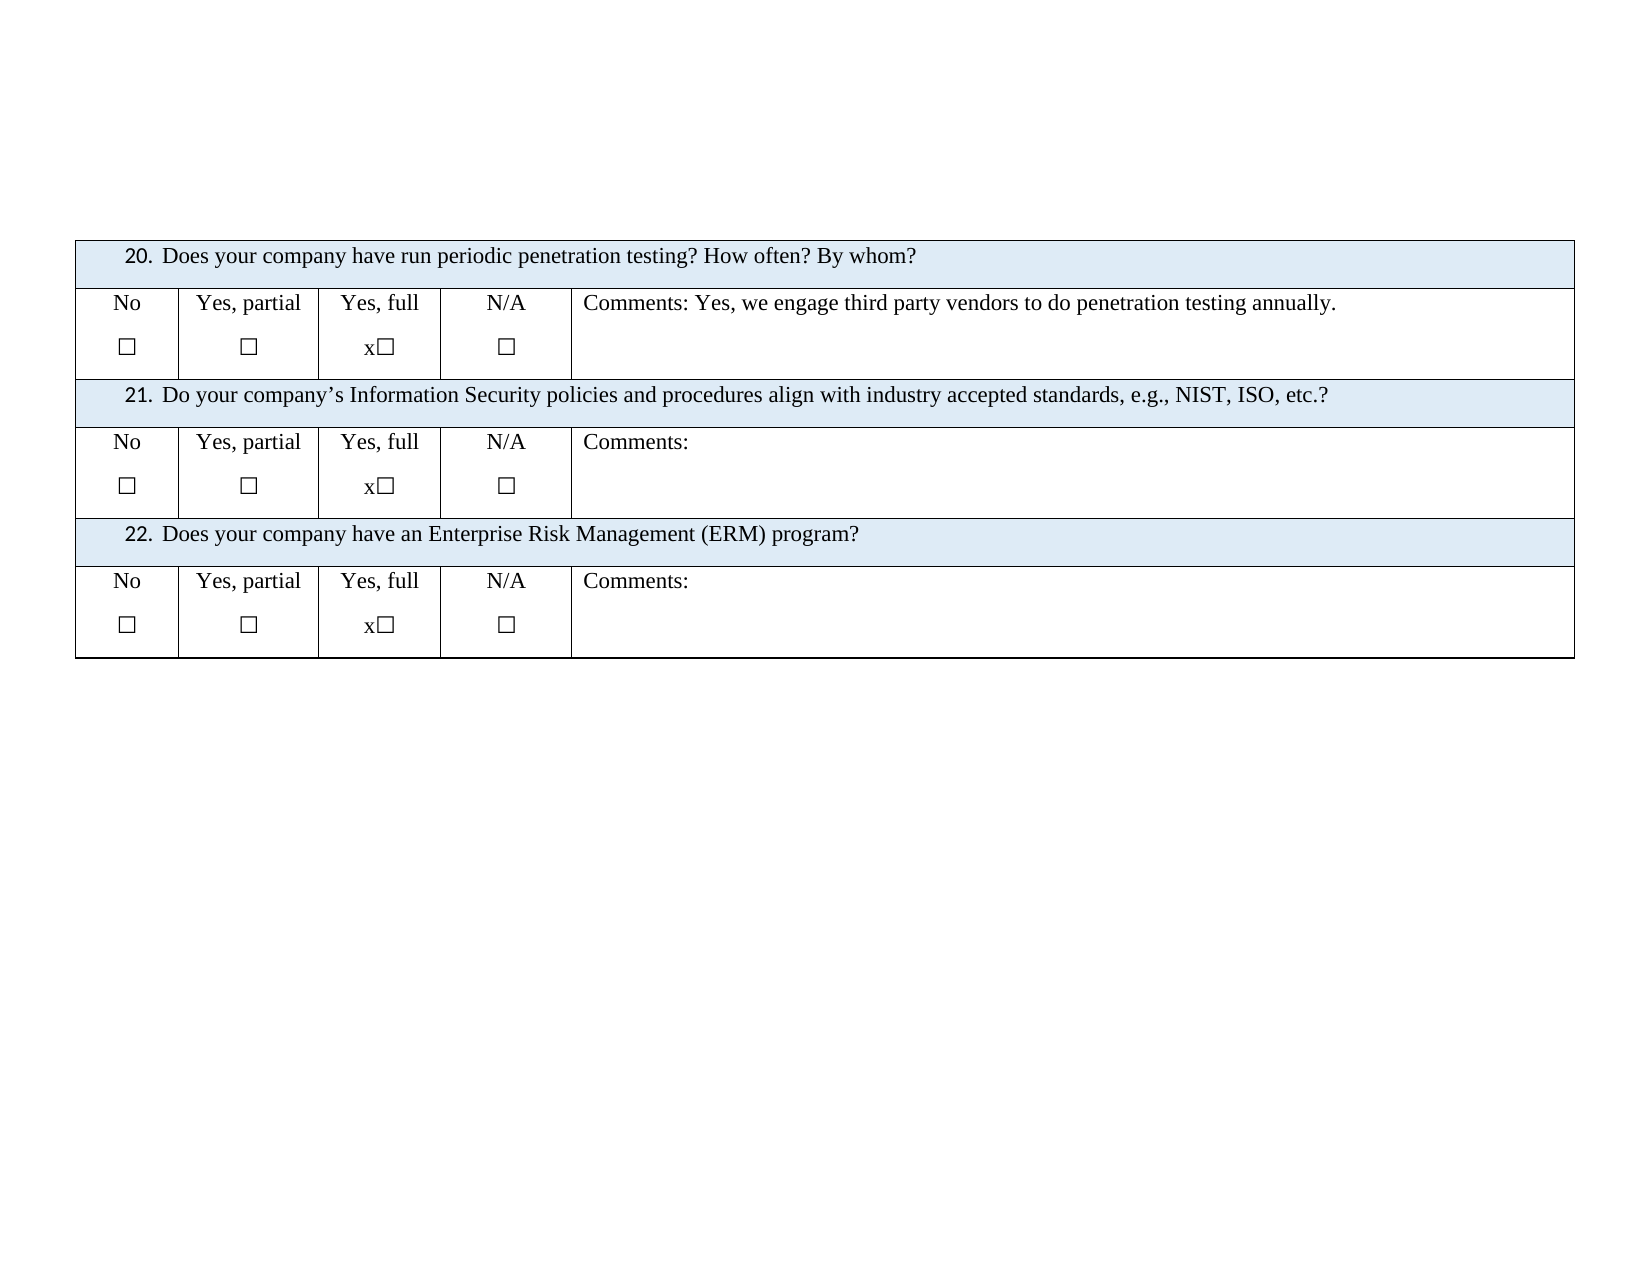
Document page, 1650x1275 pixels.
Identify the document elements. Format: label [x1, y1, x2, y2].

table_cell [319, 289, 440, 379]
table_header [76, 241, 1574, 288]
table_cell [76, 380, 1574, 427]
table_cell [572, 428, 1574, 518]
table_cell [441, 428, 571, 518]
table_cell [179, 428, 318, 518]
table_cell [76, 289, 178, 379]
table_cell [319, 428, 440, 518]
table_cell [441, 567, 571, 657]
table_cell [76, 428, 178, 518]
table_cell [572, 289, 1574, 379]
table_cell [76, 519, 1574, 566]
table_cell [179, 289, 318, 379]
table_cell [572, 567, 1574, 657]
table_cell [441, 289, 571, 379]
table_cell [319, 567, 440, 657]
table_cell [76, 567, 178, 657]
table_cell [179, 567, 318, 657]
